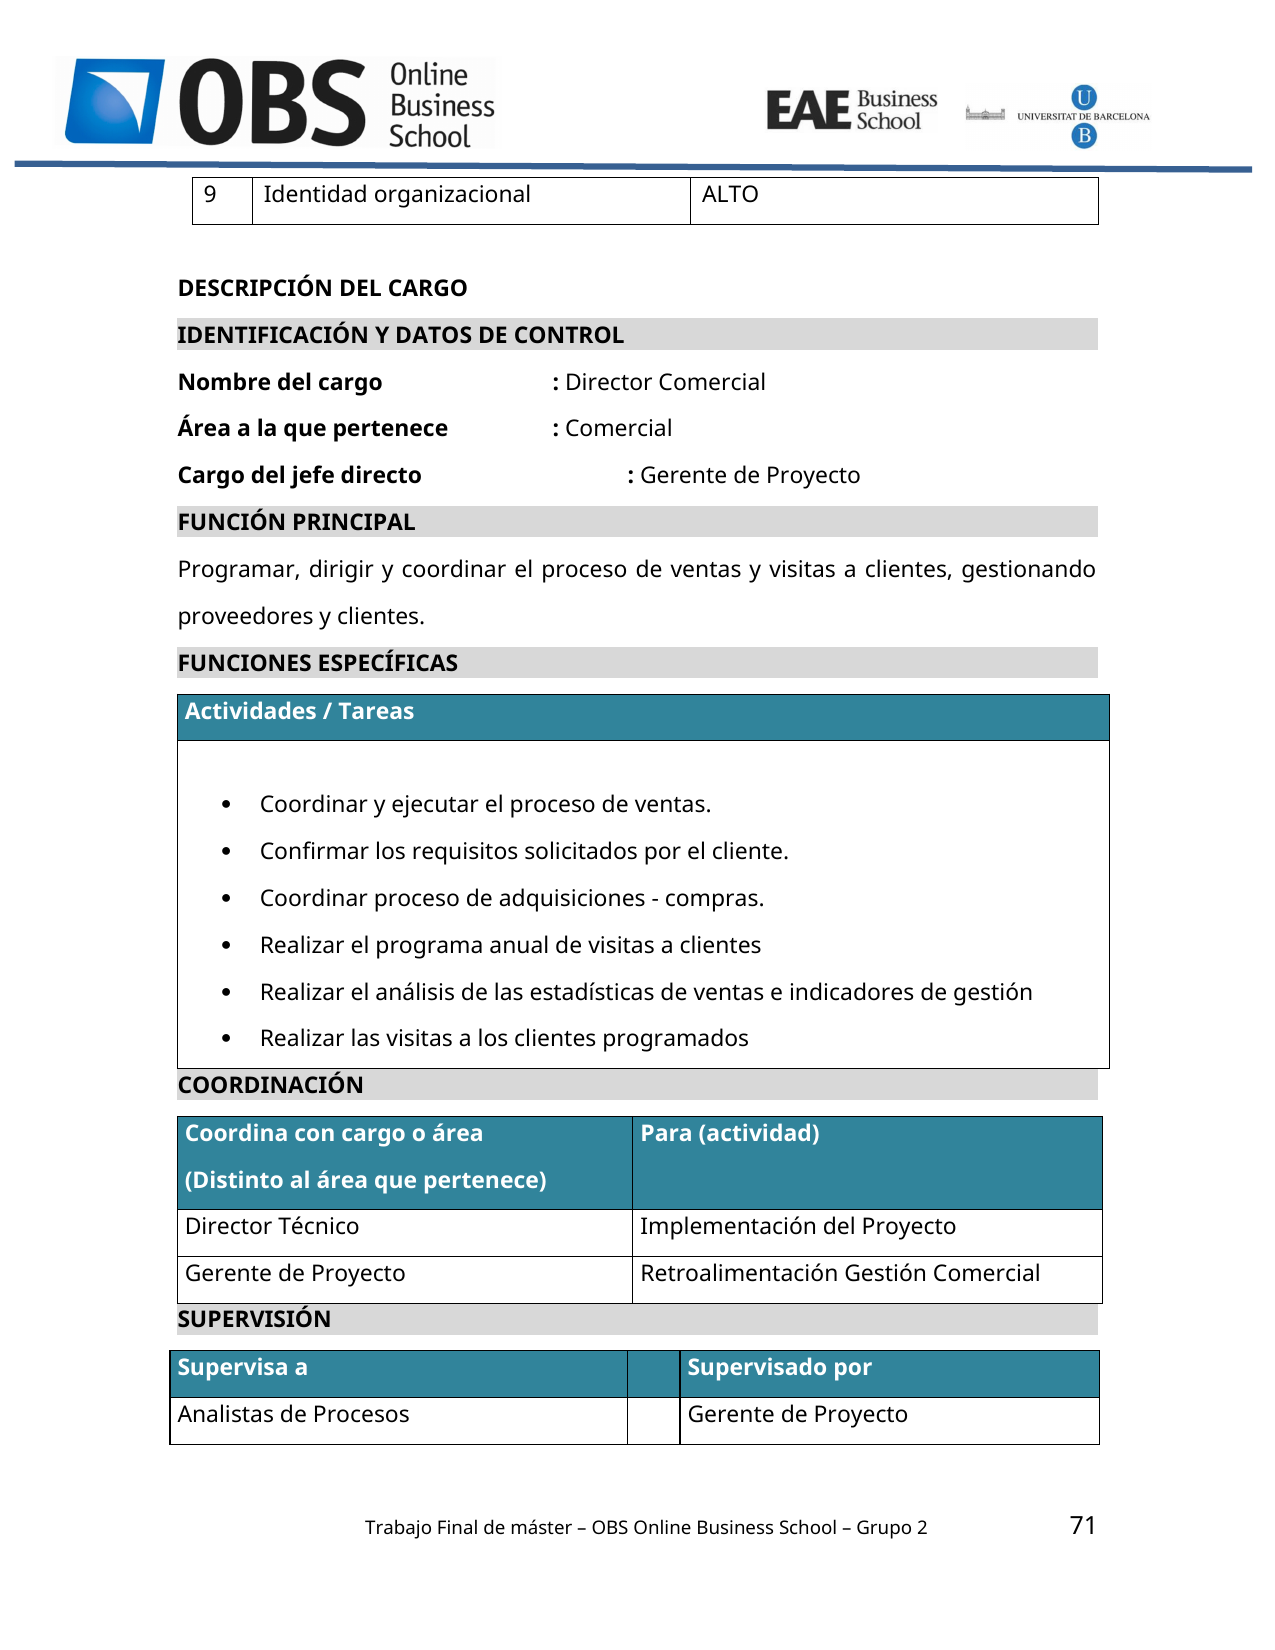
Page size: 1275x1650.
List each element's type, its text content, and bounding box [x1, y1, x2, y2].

text Nombre del cargo : Director Comercial [177, 365, 1098, 397]
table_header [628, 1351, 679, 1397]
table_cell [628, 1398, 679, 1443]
text Área a la que pertenece : Comercial [177, 412, 1098, 443]
picture [52, 56, 503, 149]
picture [964, 83, 1153, 151]
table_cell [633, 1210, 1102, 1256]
text FUNCIONES ESPECÍFICAS [177, 647, 1098, 678]
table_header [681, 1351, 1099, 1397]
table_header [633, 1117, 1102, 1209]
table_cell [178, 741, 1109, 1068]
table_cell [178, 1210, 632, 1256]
text Cargo del jefe directo : Gerente de Proyecto [177, 459, 1098, 490]
text IDENTIFICACIÓN Y DATOS DE CONTROL [177, 318, 1098, 350]
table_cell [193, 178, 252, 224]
picture [764, 87, 938, 133]
text Programar, dirigir y coordinar el proceso de ventas y visitas a clientes, gestionando proveedores y clientes. [177, 553, 1098, 631]
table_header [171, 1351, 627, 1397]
text DESCRIPCIÓN DEL CARGO [177, 272, 1098, 303]
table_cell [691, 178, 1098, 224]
text FUNCIÓN PRINCIPAL [177, 506, 1098, 537]
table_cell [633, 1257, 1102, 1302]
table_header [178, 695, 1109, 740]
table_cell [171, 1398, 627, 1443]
text COORDINACIÓN [177, 1069, 1098, 1100]
text SUPERVISIÓN [177, 1304, 1098, 1335]
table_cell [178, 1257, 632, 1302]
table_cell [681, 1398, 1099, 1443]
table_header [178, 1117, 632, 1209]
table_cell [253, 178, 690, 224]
